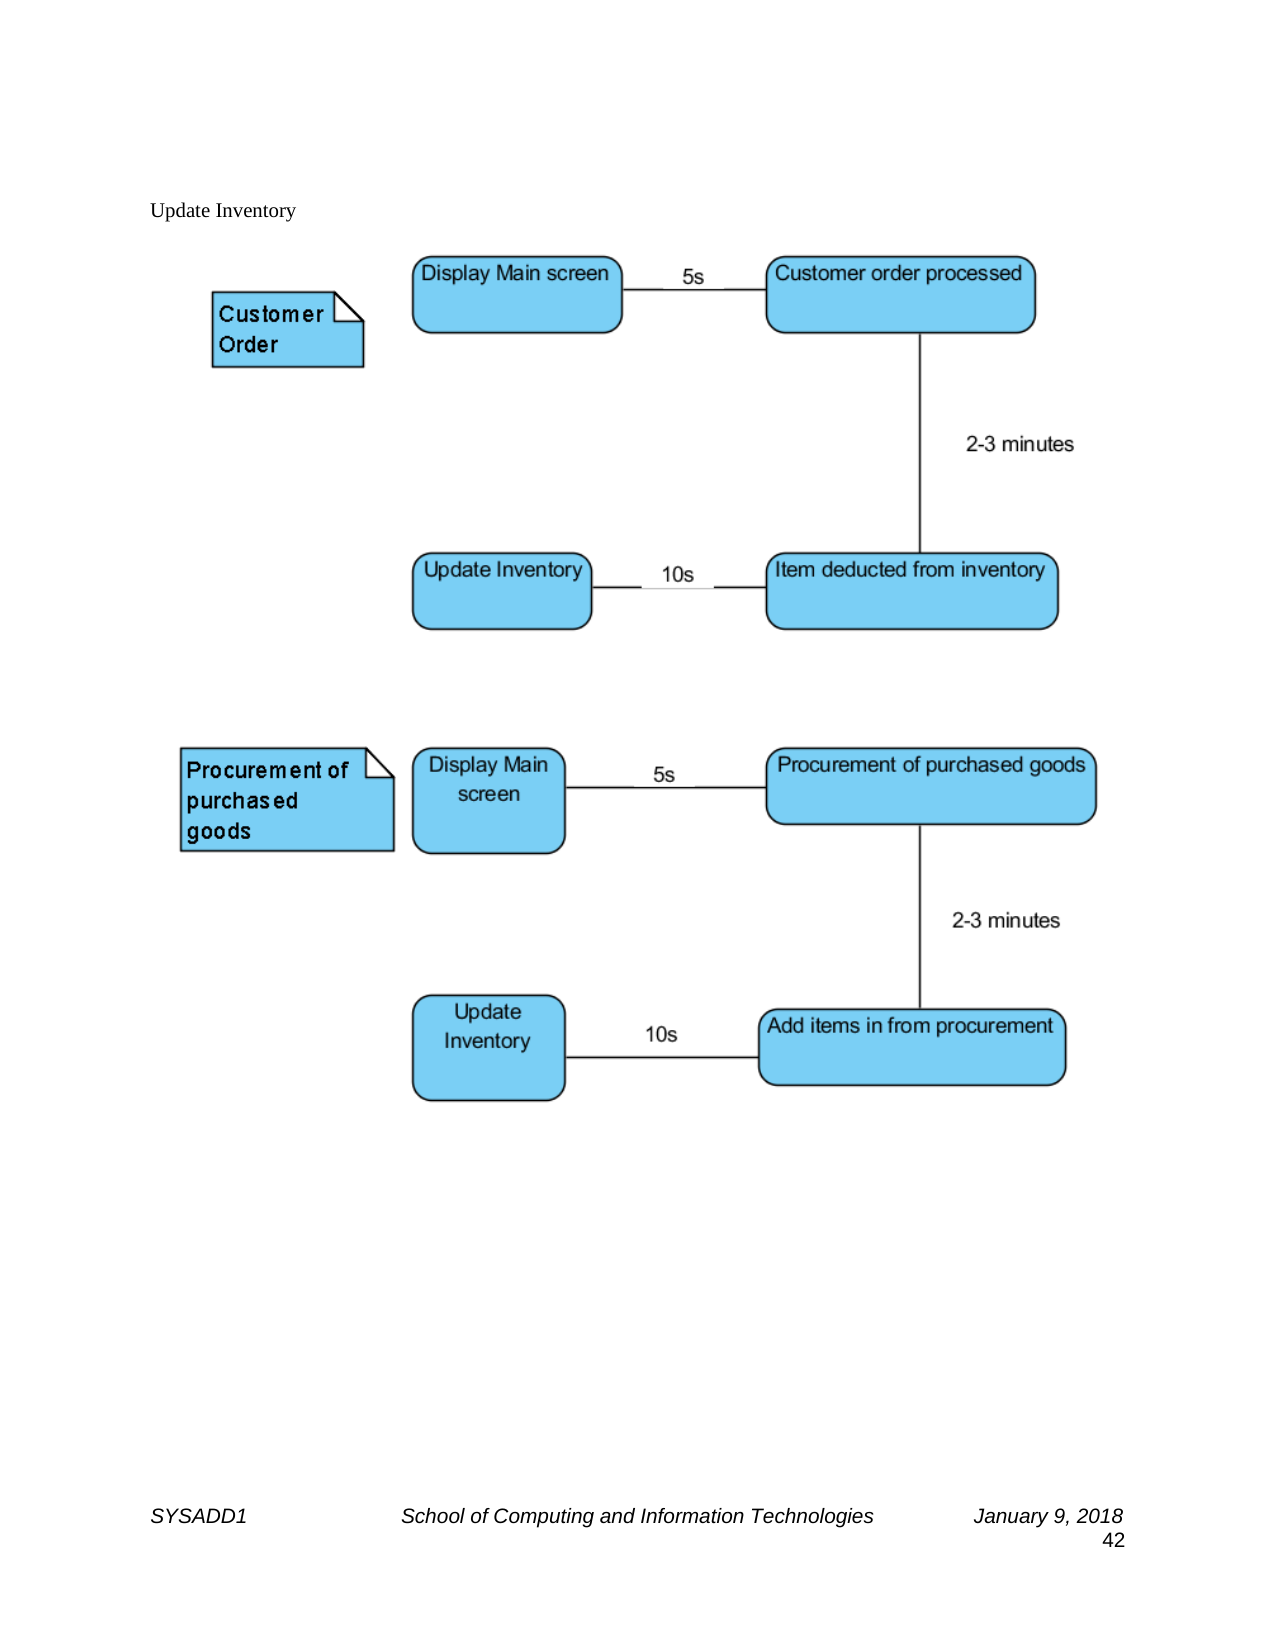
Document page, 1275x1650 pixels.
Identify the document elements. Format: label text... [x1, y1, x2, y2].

text Update Inventory [150, 198, 1125, 222]
picture [150, 222, 1125, 1138]
